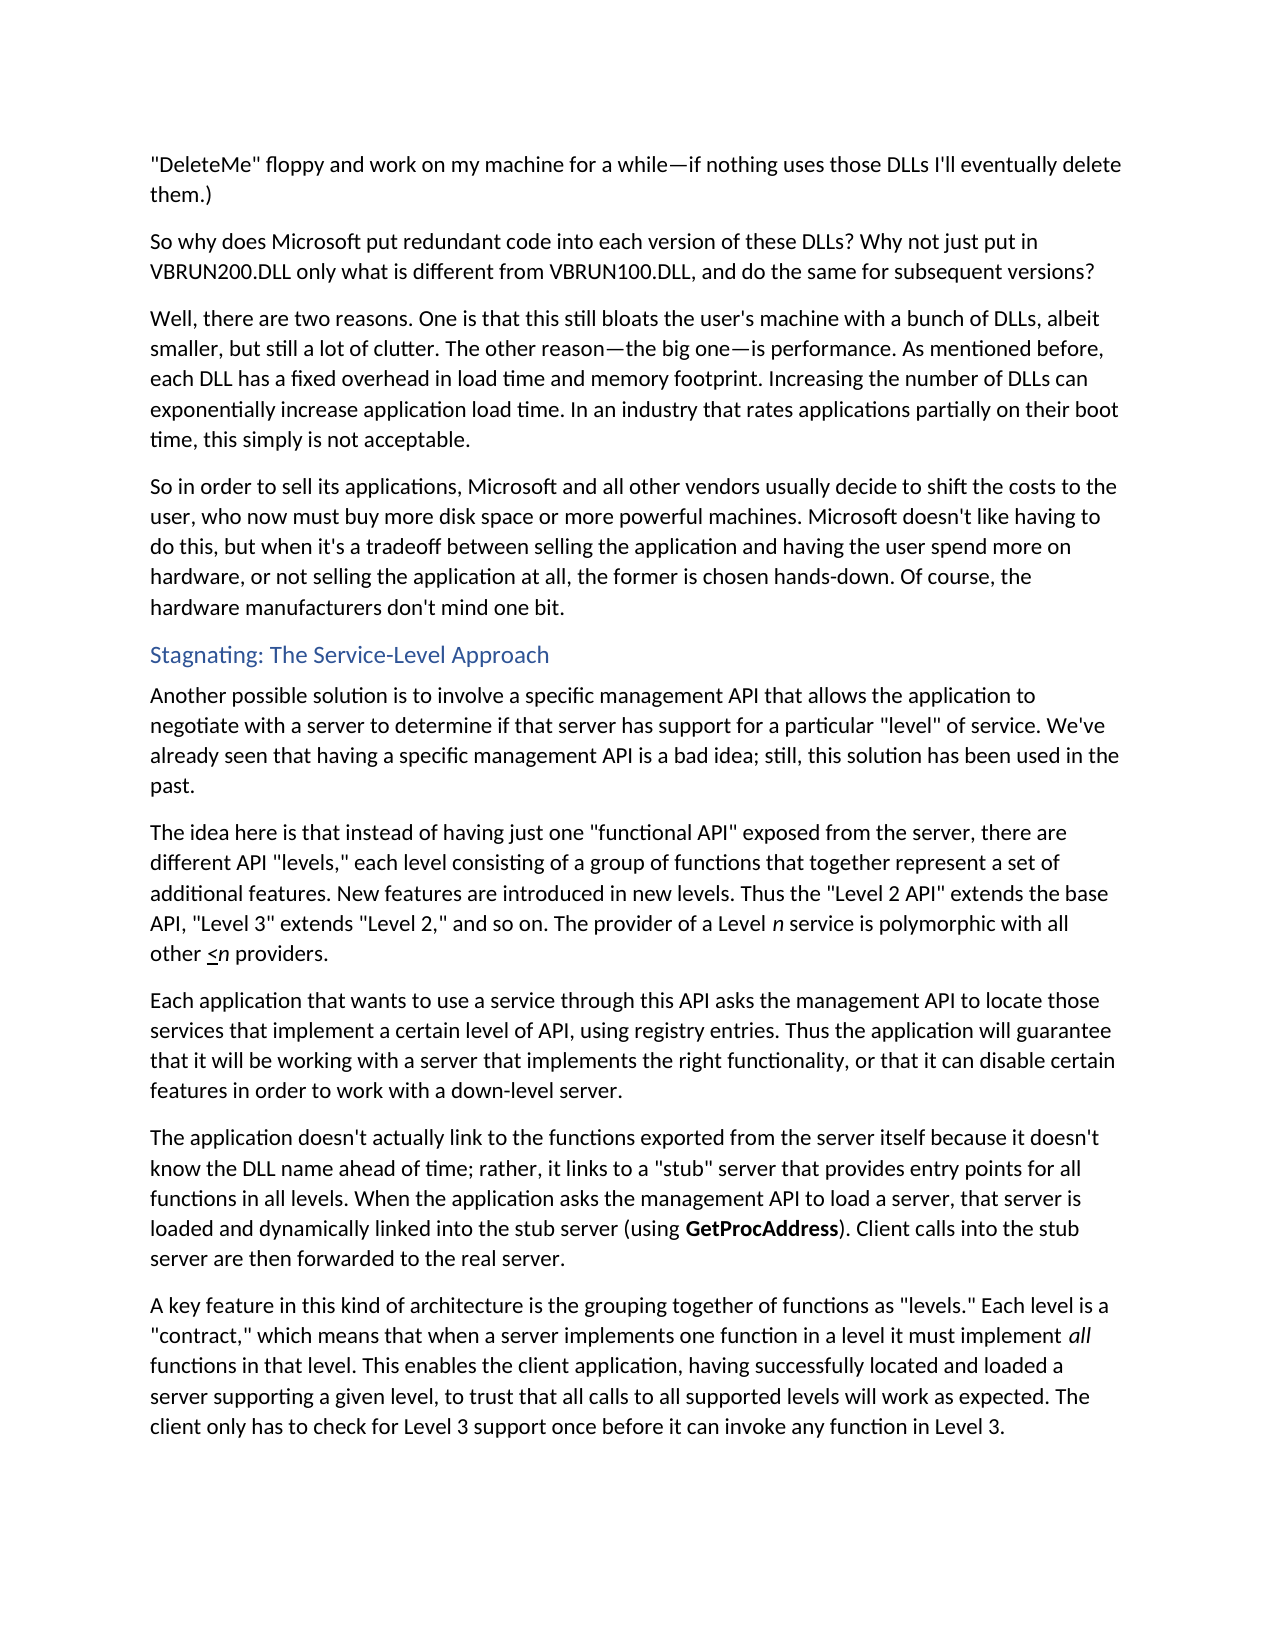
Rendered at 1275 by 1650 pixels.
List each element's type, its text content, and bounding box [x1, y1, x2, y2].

text The idea here is that instead of having just one "functional API" exposed from the server, there are different API "levels," each level consisting of a group of functions that together represent a set of additional features. New features are introduced in new levels. Thus the "Level 2 API" extends the base API, "Level 3" extends "Level 2," and so on. The provider of a Level n service is polymorphic with all other <n providers. [150, 818, 1125, 967]
text So in order to sell its applications, Microsoft and all other vendors usually decide to shift the costs to the user, who now must buy more disk space or more powerful machines. Microsoft doesn't like having to do this, but when it's a tradeoff between selling the application and having the user spend more on hardware, or not selling the application at all, the former is chosen hands-down. Of course, the hardware manufacturers don't mind one bit. [150, 472, 1125, 621]
text Each application that wants to use a service through this API asks the management API to locate those services that implement a certain level of API, using registry entries. Thus the application will guarantee that it will be working with a server that implements the right functionality, or that it can disable certain features in order to work with a down-level server. [150, 986, 1125, 1105]
text So why does Microsoft put redundant code into each version of these DLLs? Why not just put in VBRUN200.DLL only what is different from VBRUN100.DLL, and do the same for subsequent versions? [150, 227, 1125, 285]
text The application doesn't actually link to the functions exported from the server itself because it doesn't know the DLL name ahead of time; rather, it links to a "stub" server that provides entry points for all functions in all levels. When the application asks the management API to load a server, that server is loaded and dynamically linked into the stub server (using GetProcAddress). Client calls into the stub server are then forwarded to the real server. [150, 1123, 1125, 1272]
text Another possible solution is to involve a specific management API that allows the application to negotiate with a server to determine if that server has support for a particular "level" of service. We've already seen that having a specific management API is a bad idea; still, this solution has been used in the past. [150, 681, 1125, 799]
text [150, 150, 1125, 208]
text A key feature in this kind of architecture is the grouping together of functions as "levels." Each level is a "contract," which means that when a server implements one function in a level it must implement all functions in that level. This enables the client application, having successfully located and loaded a server supporting a given level, to trust that all calls to all supported levels will work as expected. The client only has to check for Level 3 support once before it can invoke any function in Level 3. [150, 1291, 1125, 1440]
text Well, there are two reasons. One is that this still bloats the user's machine with a bunch of DLLs, albeit smaller, but still a lot of clutter. The other reason—the big one—is performance. As mentioned before, each DLL has a fixed overhead in load time and memory footprint. Increasing the number of DLLs can exponentially increase application load time. In an industry that rates applications partially on their boot time, this simply is not acceptable. [150, 304, 1125, 453]
subtitle Stagnating: The Service-Level Approach [150, 639, 1125, 670]
